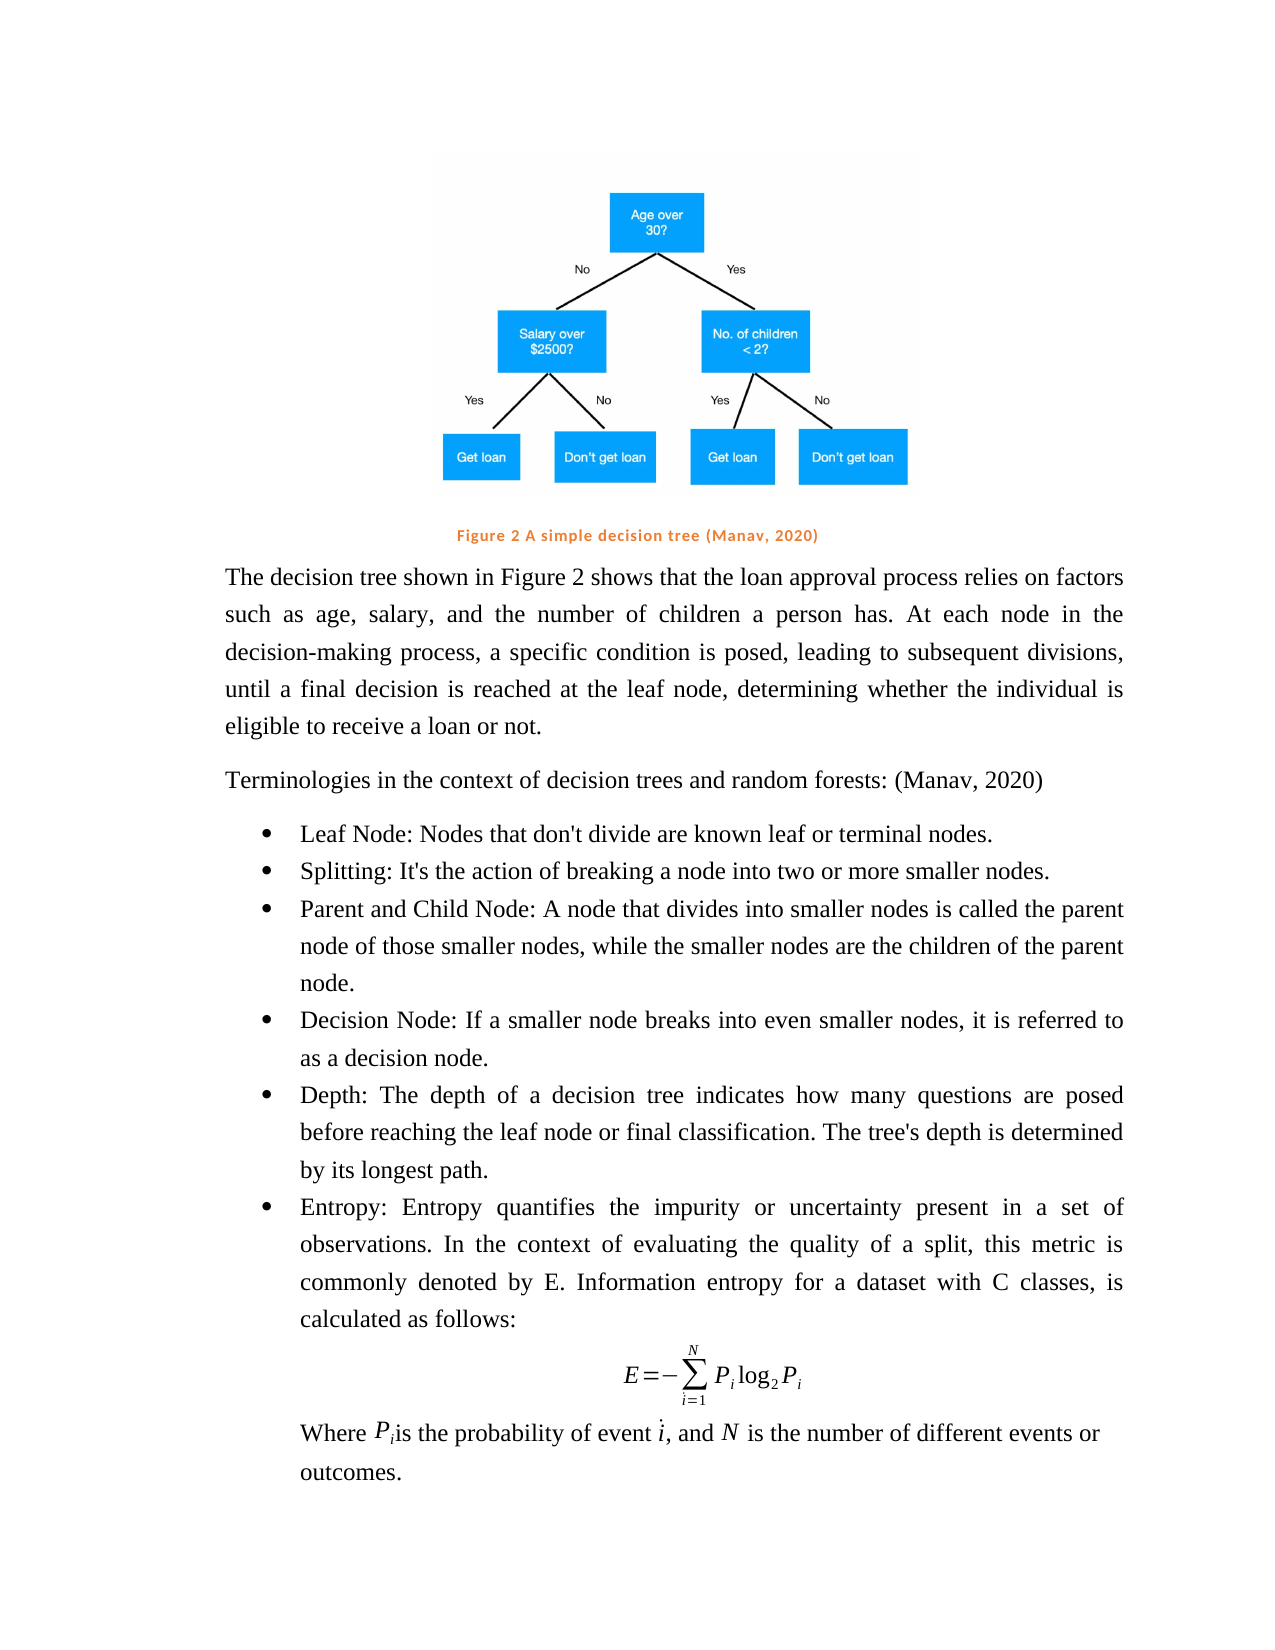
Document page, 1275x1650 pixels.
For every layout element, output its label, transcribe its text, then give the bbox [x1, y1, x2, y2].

text Figure 2 A simple decision tree [150, 525, 1125, 545]
list Parent and Child Node: A node that divides into smaller nodes is called the parent node of those smaller nodes, while the smaller nodes are the children of the parent node. [262, 894, 1125, 997]
list Splitting: It's the action of breaking a node into two or more smaller nodes. [262, 856, 1125, 885]
list Entropy: Entropy quantifies the impurity or uncertainty present in a set of observations. In the context of evaluating the quality of a split, this metric is commonly denoted by E. Information entropy for a dataset with C classes, is calculated as follows: [262, 1192, 1125, 1333]
list Decision Node: If a smaller node breaks into even smaller nodes, it is referred to as a decision node. [262, 1006, 1125, 1072]
list Leaf Node: Nodes that don't divide are known leaf or terminal nodes. [262, 819, 1125, 848]
picture [426, 150, 924, 501]
list Where is the probability of event , and is the number of different events or outcomes. [300, 1417, 1125, 1485]
text The decision tree shown in Figure 2 shows that the loan approval process relies on factors such as age, salary, and the number of children a person has. At each node in the decision-making process, a specific condition is posed, leading to subsequent divisions, until a final decision is reached at the leaf node, determining whether the individual is eligible to receive a loan or not. [225, 562, 1125, 740]
text Terminologies in the context of decision trees and random forests: [225, 765, 1125, 794]
list Depth: The depth of a decision tree indicates how many questions are posed before reaching the leaf node or final classification. The tree's depth is determined by its longest path. [262, 1080, 1125, 1183]
